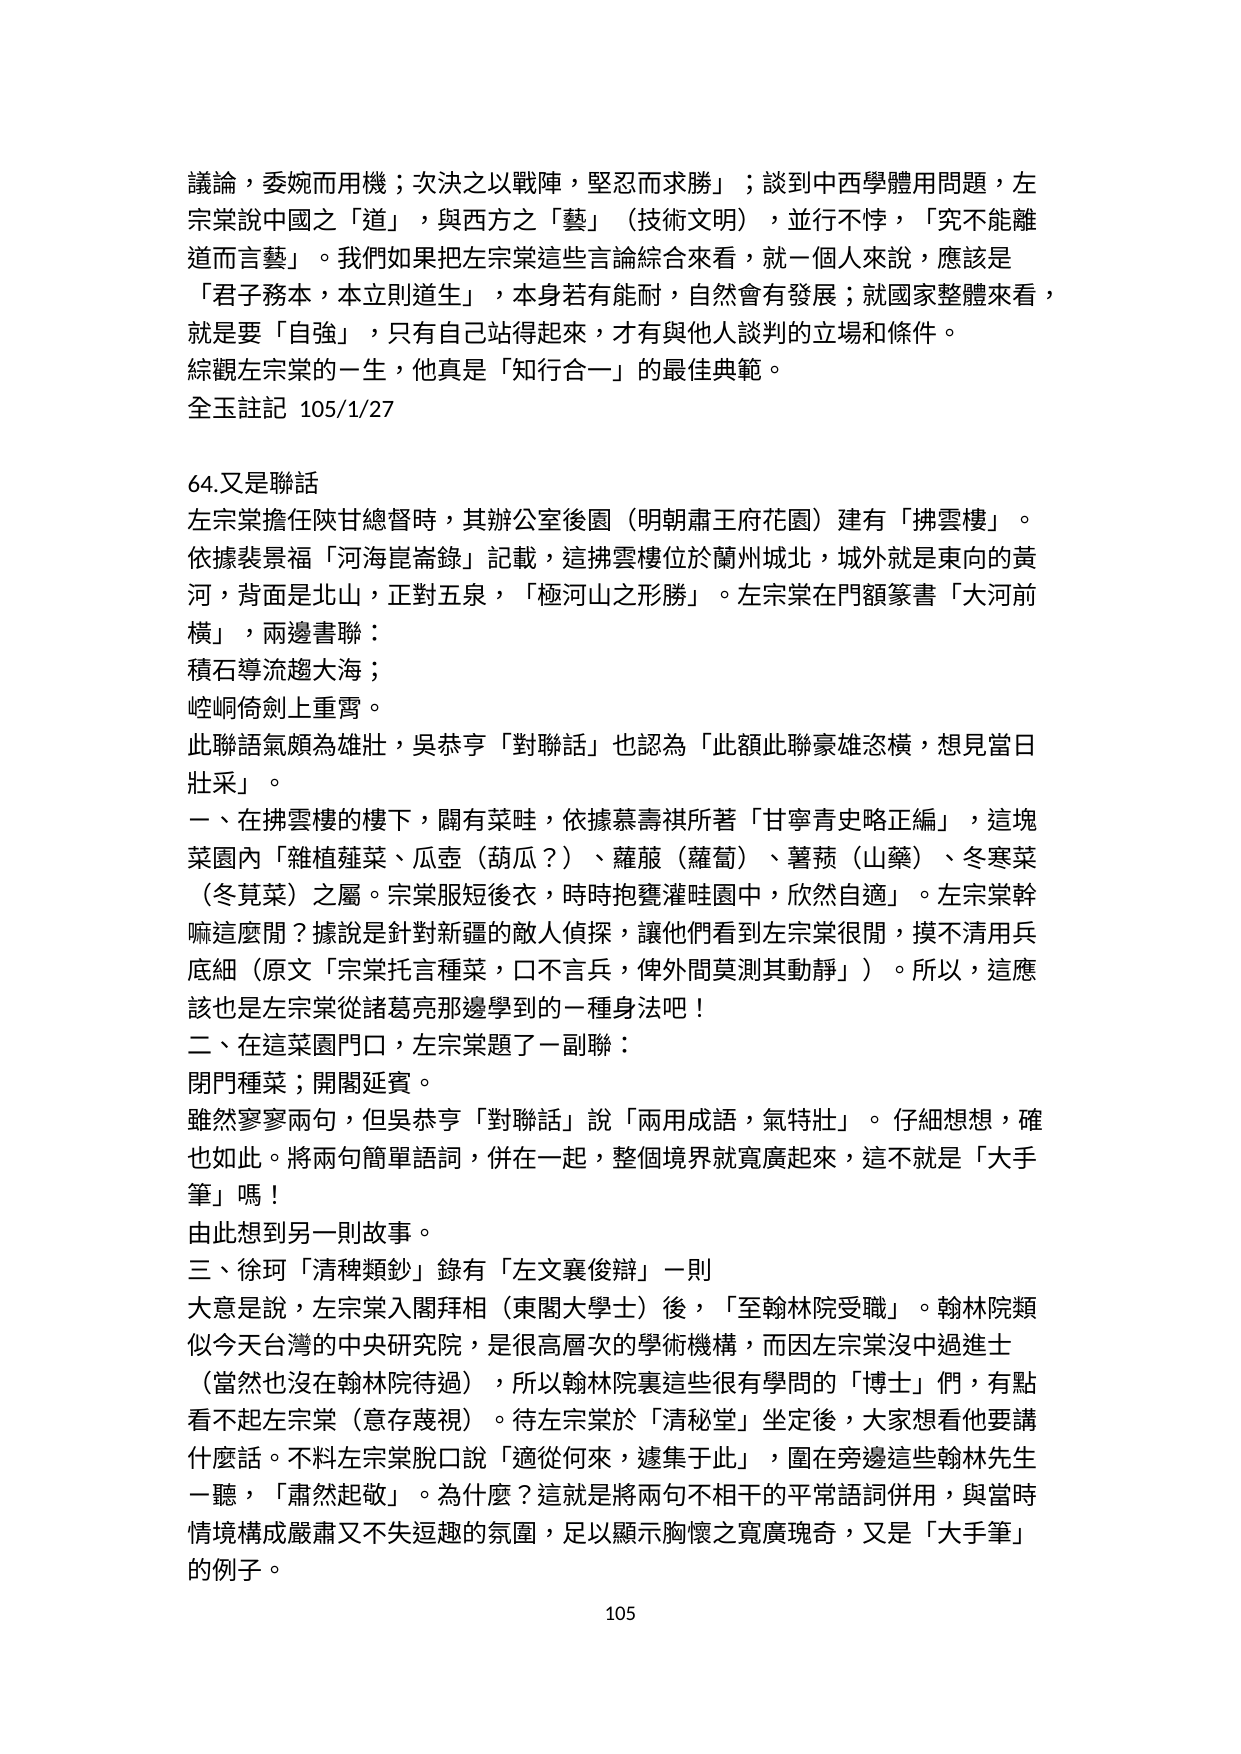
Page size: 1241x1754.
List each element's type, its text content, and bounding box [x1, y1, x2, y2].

text ㄧ、在拂雲樓的樓下，闢有菜畦，依據慕壽祺所著「甘寧青史略正編」，這塊菜園內「雜植薤菜、瓜壺（葫瓜？）、蘿菔（蘿蔔）、薯蓣（山藥）、冬寒菜（冬莧菜）之屬。宗棠服短後衣，時時抱甕灌畦園中，欣然自適」。左宗棠幹嘛這麼閒？據說是針對新疆的敵人偵探，讓他們看到左宗棠很閒，摸不清用兵底細（原文「宗棠托言種菜，口不言兵，俾外間莫測其動靜」）。所以，這應該也是左宗棠從諸葛亮那邊學到的ㄧ種身法吧！ [187, 800, 1053, 1025]
text 閉門種菜；開閣延賓。 [187, 1062, 1053, 1100]
text 64.又是聯話 [187, 462, 1053, 500]
text 積石導流趨大海； [187, 650, 1053, 687]
text 崆峒倚劍上重霄。 [187, 687, 1053, 725]
text 左宗棠擔任陝甘總督時，其辦公室後園（明朝肅王府花園）建有「拂雲樓」。依據裴景福「河海崑崙錄」記載，這拂雲樓位於蘭州城北，城外就是東向的黃河，背面是北山，正對五泉，「極河山之形勝」。左宗棠在門額篆書「大河前橫」，兩邊書聯： [187, 500, 1053, 650]
text 此聯語氣頗為雄壯，吳恭亨「對聯話」也認為「此額此聯豪雄恣橫，想見當日壯采」。 [187, 725, 1053, 800]
text 全玉註記 105/1/27 [187, 387, 1053, 425]
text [187, 162, 1053, 350]
text 雖然寥寥兩句，但吳恭亨「對聯話」說「兩用成語，氣特壯」。 仔細想想，確也如此。將兩句簡單語詞，併在一起，整個境界就寬廣起來，這不就是「大手筆」嗎！ [187, 1100, 1053, 1212]
text 二、在這菜園門口，左宗棠題了ㄧ副聯： [187, 1025, 1053, 1062]
text 綜觀左宗棠的ㄧ生，他真是「知行合一」的最佳典範。 [187, 350, 1053, 387]
text 大意是說，左宗棠入閣拜相（東閣大學士）後，「至翰林院受職」。翰林院類似今天台灣的中央研究院，是很高層次的學術機構，而因左宗棠沒中過進士（當然也沒在翰林院待過），所以翰林院裏這些很有學問的「博士」們，有點看不起左宗棠（意存蔑視）。待左宗棠於「清秘堂」坐定後，大家想看他要講什麼話。不料左宗棠脫口說「適從何來，遽集于此」，圍在旁邊這些翰林先生ㄧ聽，「肅然起敬」。為什麼？這就是將兩句不相干的平常語詞併用，與當時情境構成嚴肅又不失逗趣的氛圍，足以顯示胸懷之寬廣瑰奇，又是「大手筆」的例子。 [187, 1287, 1053, 1587]
text 由此想到另一則故事。 [187, 1212, 1053, 1250]
text 三、徐珂「清稗類鈔」錄有「左文襄俊辯」ㄧ則 [187, 1250, 1053, 1287]
